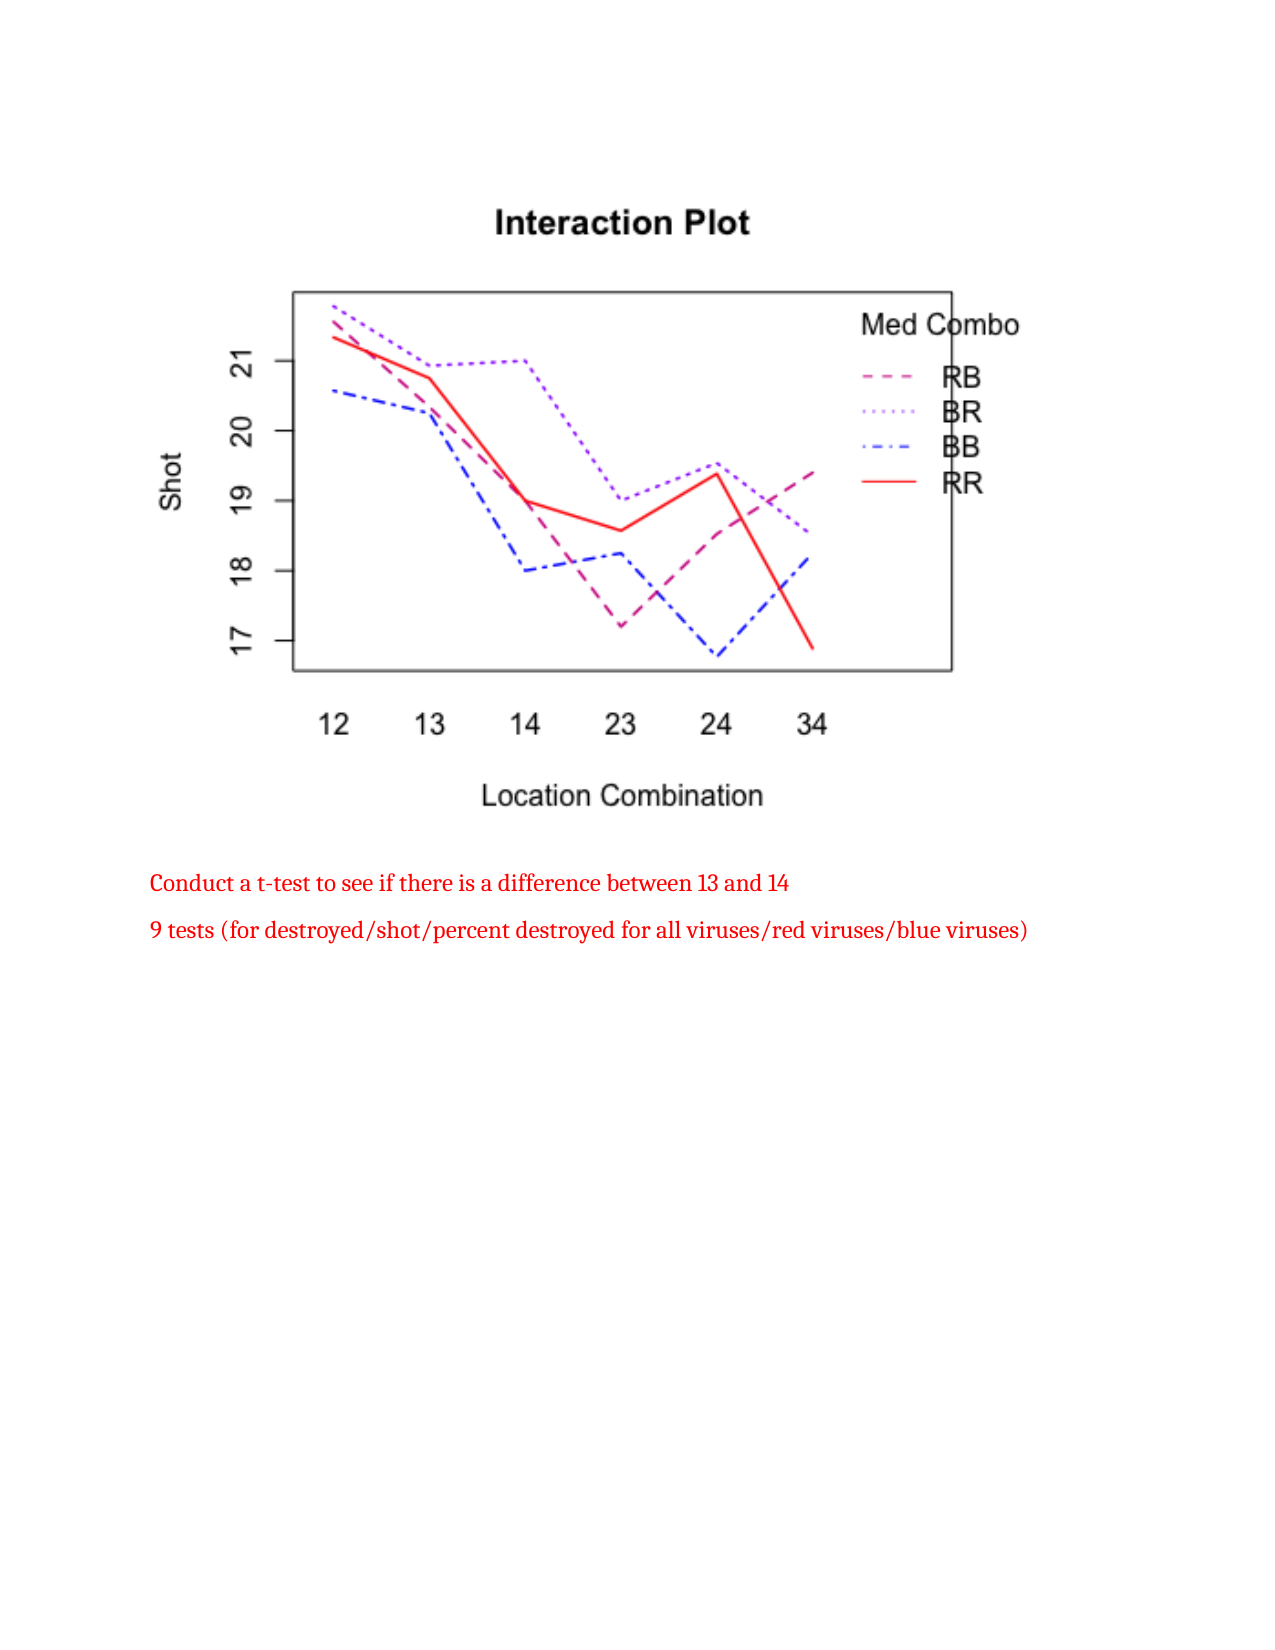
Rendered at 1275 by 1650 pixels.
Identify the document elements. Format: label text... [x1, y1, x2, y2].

picture [150, 150, 1025, 850]
text 9 tests (for destroyed/shot/percent destroyed for all viruses/red viruses/blue viruses) [150, 916, 1125, 945]
text Conduct a t-test to see if there is a difference between 13 and 14 [150, 869, 1125, 897]
